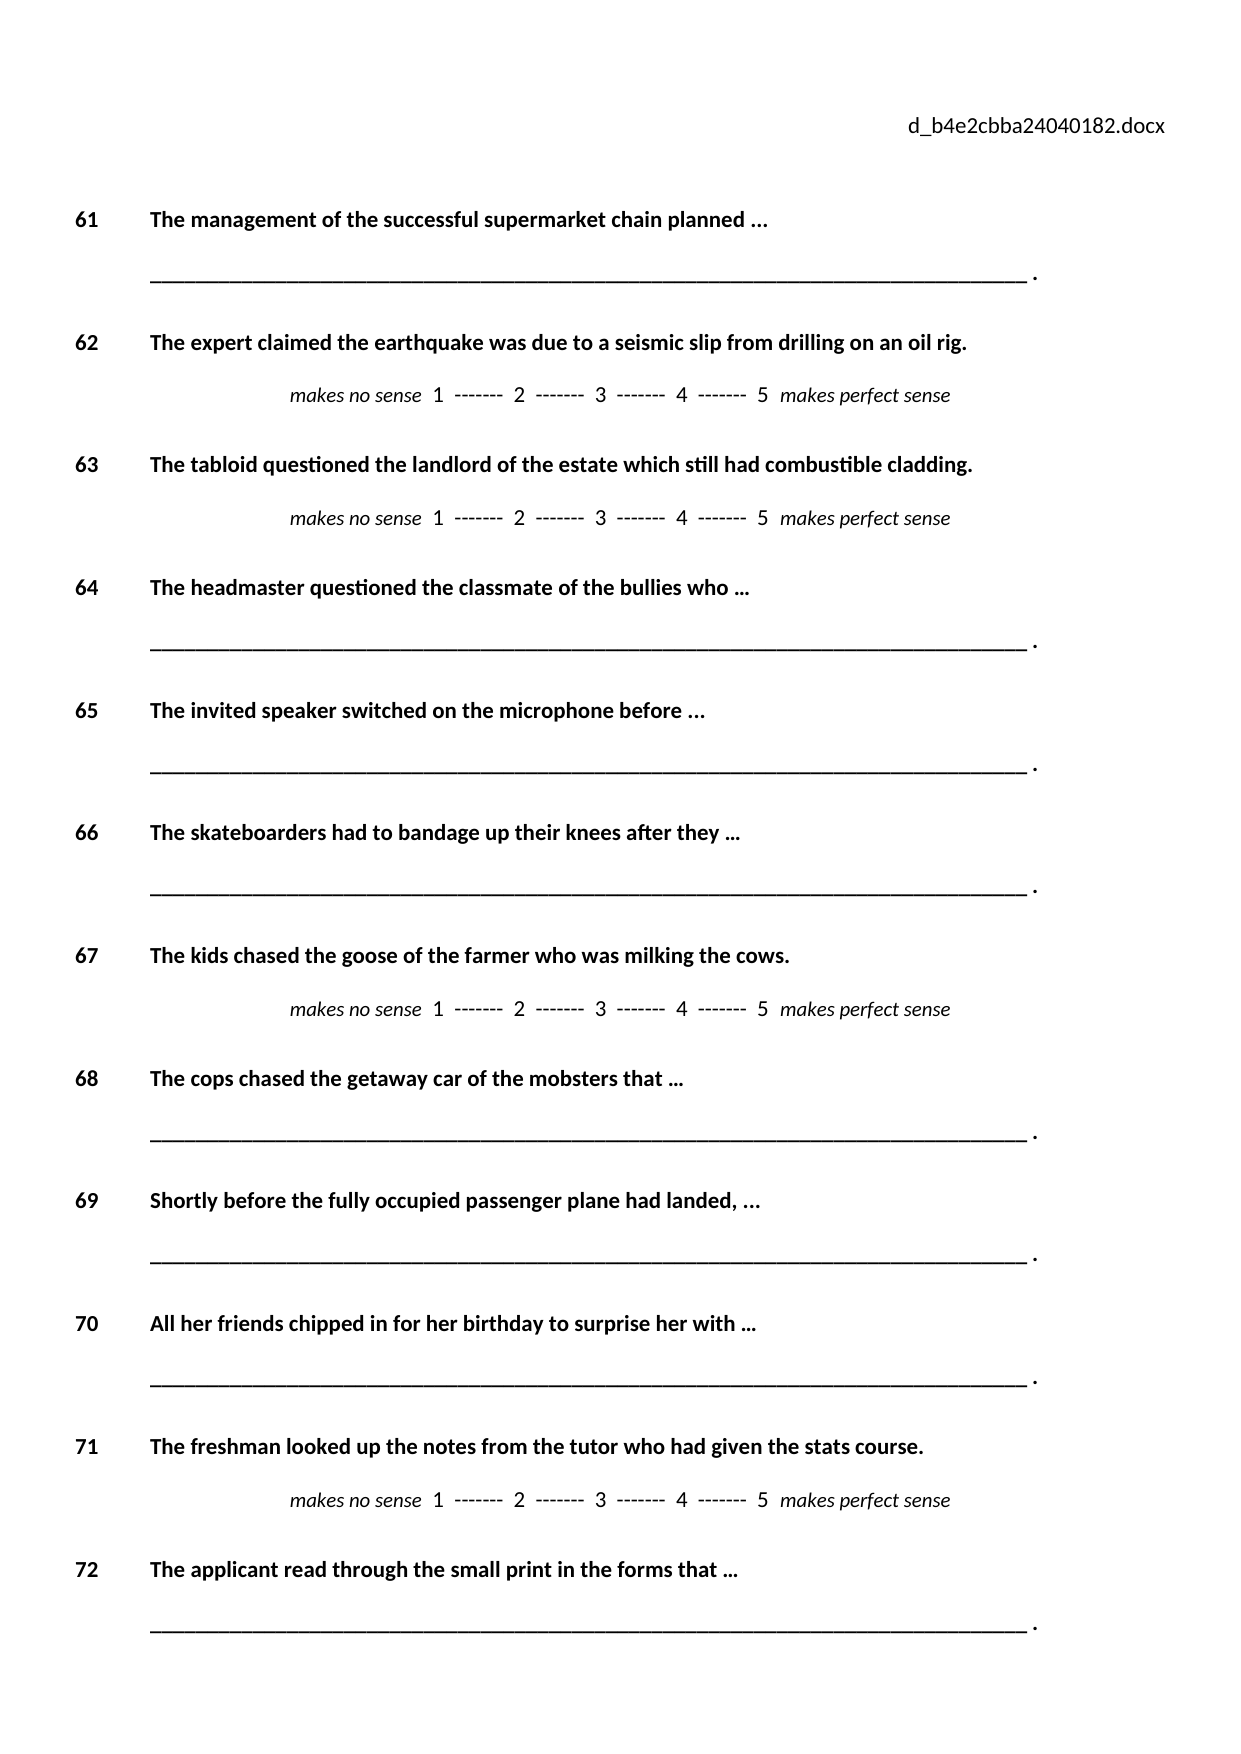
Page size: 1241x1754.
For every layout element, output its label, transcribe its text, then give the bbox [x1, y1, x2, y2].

text _____________________________________________________________________________ . [75, 871, 1165, 899]
text 71 The freshman looked up the notes from the tutor who had given the stats course. [75, 1432, 1165, 1460]
text 70 All her friends chipped in for her birthday to surprise her with … [75, 1309, 1165, 1337]
text _____________________________________________________________________________ . [75, 626, 1165, 654]
text 68 The cops chased the getaway car of the mobsters that … [75, 1064, 1165, 1092]
text _____________________________________________________________________________ . [75, 1239, 1165, 1268]
text makes no sense 1 ------- 2 ------- 3 ------- 4 ------- 5 makes perfect sense [75, 994, 1165, 1022]
text _____________________________________________________________________________ . [75, 1117, 1165, 1145]
text 66 The skateboarders had to bandage up their knees after they … [75, 818, 1165, 846]
text 64 The headmaster questioned the classmate of the bullies who … [75, 573, 1165, 601]
text 61 The management of the successful supermarket chain planned ... [75, 205, 1165, 233]
text 62 The expert claimed the earthquake was due to a seismic slip from drilling on an oil rig. [75, 328, 1165, 356]
text 69 Shortly before the fully occupied passenger plane had landed, ... [75, 1187, 1165, 1214]
text makes no sense 1 ------- 2 ------- 3 ------- 4 ------- 5 makes perfect sense [75, 503, 1165, 531]
text _____________________________________________________________________________ . [75, 1608, 1165, 1636]
text makes no sense 1 ------- 2 ------- 3 ------- 4 ------- 5 makes perfect sense [75, 381, 1165, 409]
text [75, 1485, 1165, 1513]
text _____________________________________________________________________________ . [75, 1362, 1165, 1390]
text 72 The applicant read through the small print in the forms that … [75, 1555, 1165, 1583]
text 63 The tabloid questioned the landlord of the estate which still had combustible cladding. [75, 450, 1165, 478]
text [75, 258, 1165, 286]
text 65 The invited speaker switched on the microphone before ... [75, 696, 1165, 724]
text _____________________________________________________________________________ . [75, 749, 1165, 777]
text 67 The kids chased the goose of the farmer who was milking the cows. [75, 941, 1165, 969]
